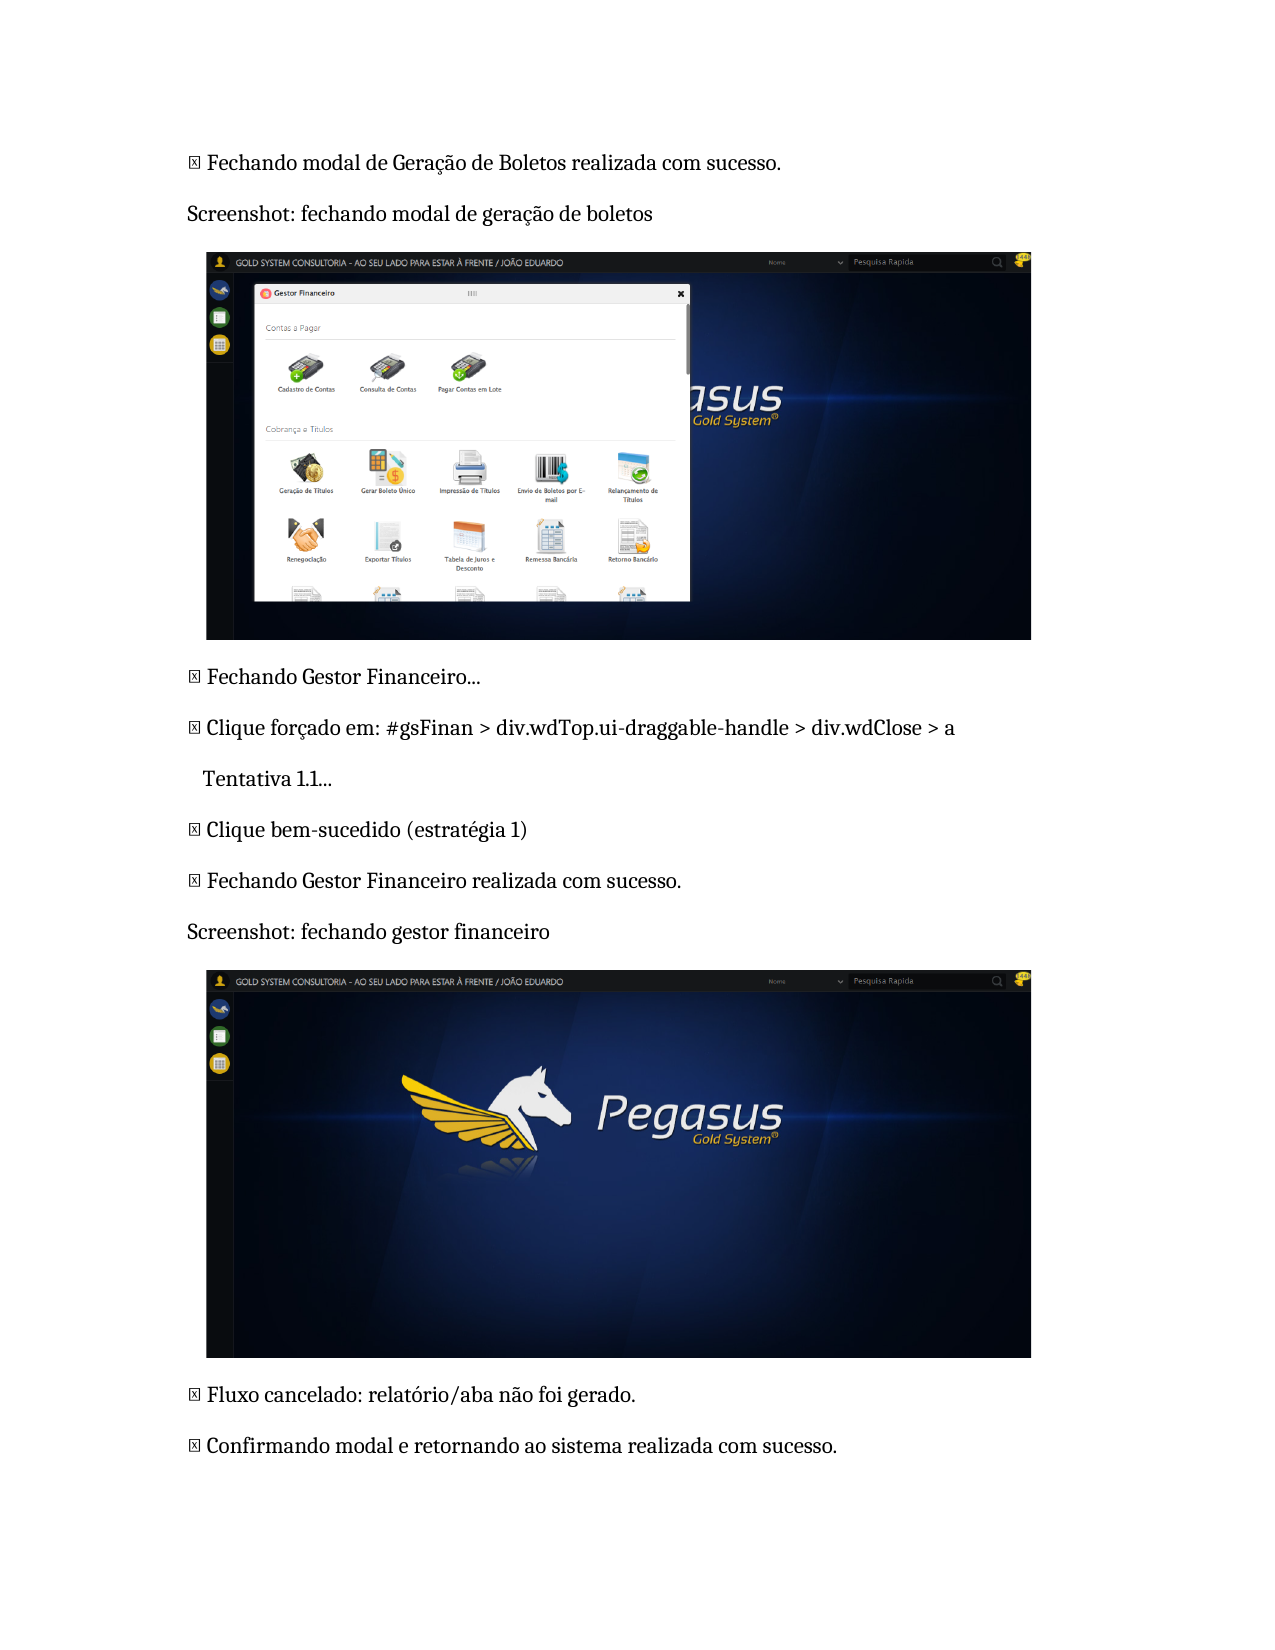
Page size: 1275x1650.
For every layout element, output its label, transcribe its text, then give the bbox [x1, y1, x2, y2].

text ❌ Fluxo cancelado: relatório/aba não foi gerado. [187, 1382, 1087, 1408]
picture [206, 252, 1032, 640]
text ✅ Clique bem-sucedido (estratégia 1) [187, 817, 1087, 843]
text 🎯 Clique forçado em: #gsFinan > div.wdTop.ui-draggable-handle > div.wdClose > a [187, 715, 1087, 741]
text Screenshot: fechando gestor financeiro [187, 919, 1087, 945]
picture [206, 970, 1032, 1358]
text ✅ Fechando modal de Geração de Boletos realizada com sucesso. [187, 150, 1087, 176]
text Tentativa 1.1... [187, 766, 1087, 792]
text ✅ Confirmando modal e retornando ao sistema realizada com sucesso. [187, 1433, 1087, 1459]
text ✅ Fechando Gestor Financeiro realizada com sucesso. [187, 868, 1087, 894]
text 🔄 Fechando Gestor Financeiro... [187, 664, 1087, 690]
text Screenshot: fechando modal de geração de boletos [187, 201, 1087, 227]
